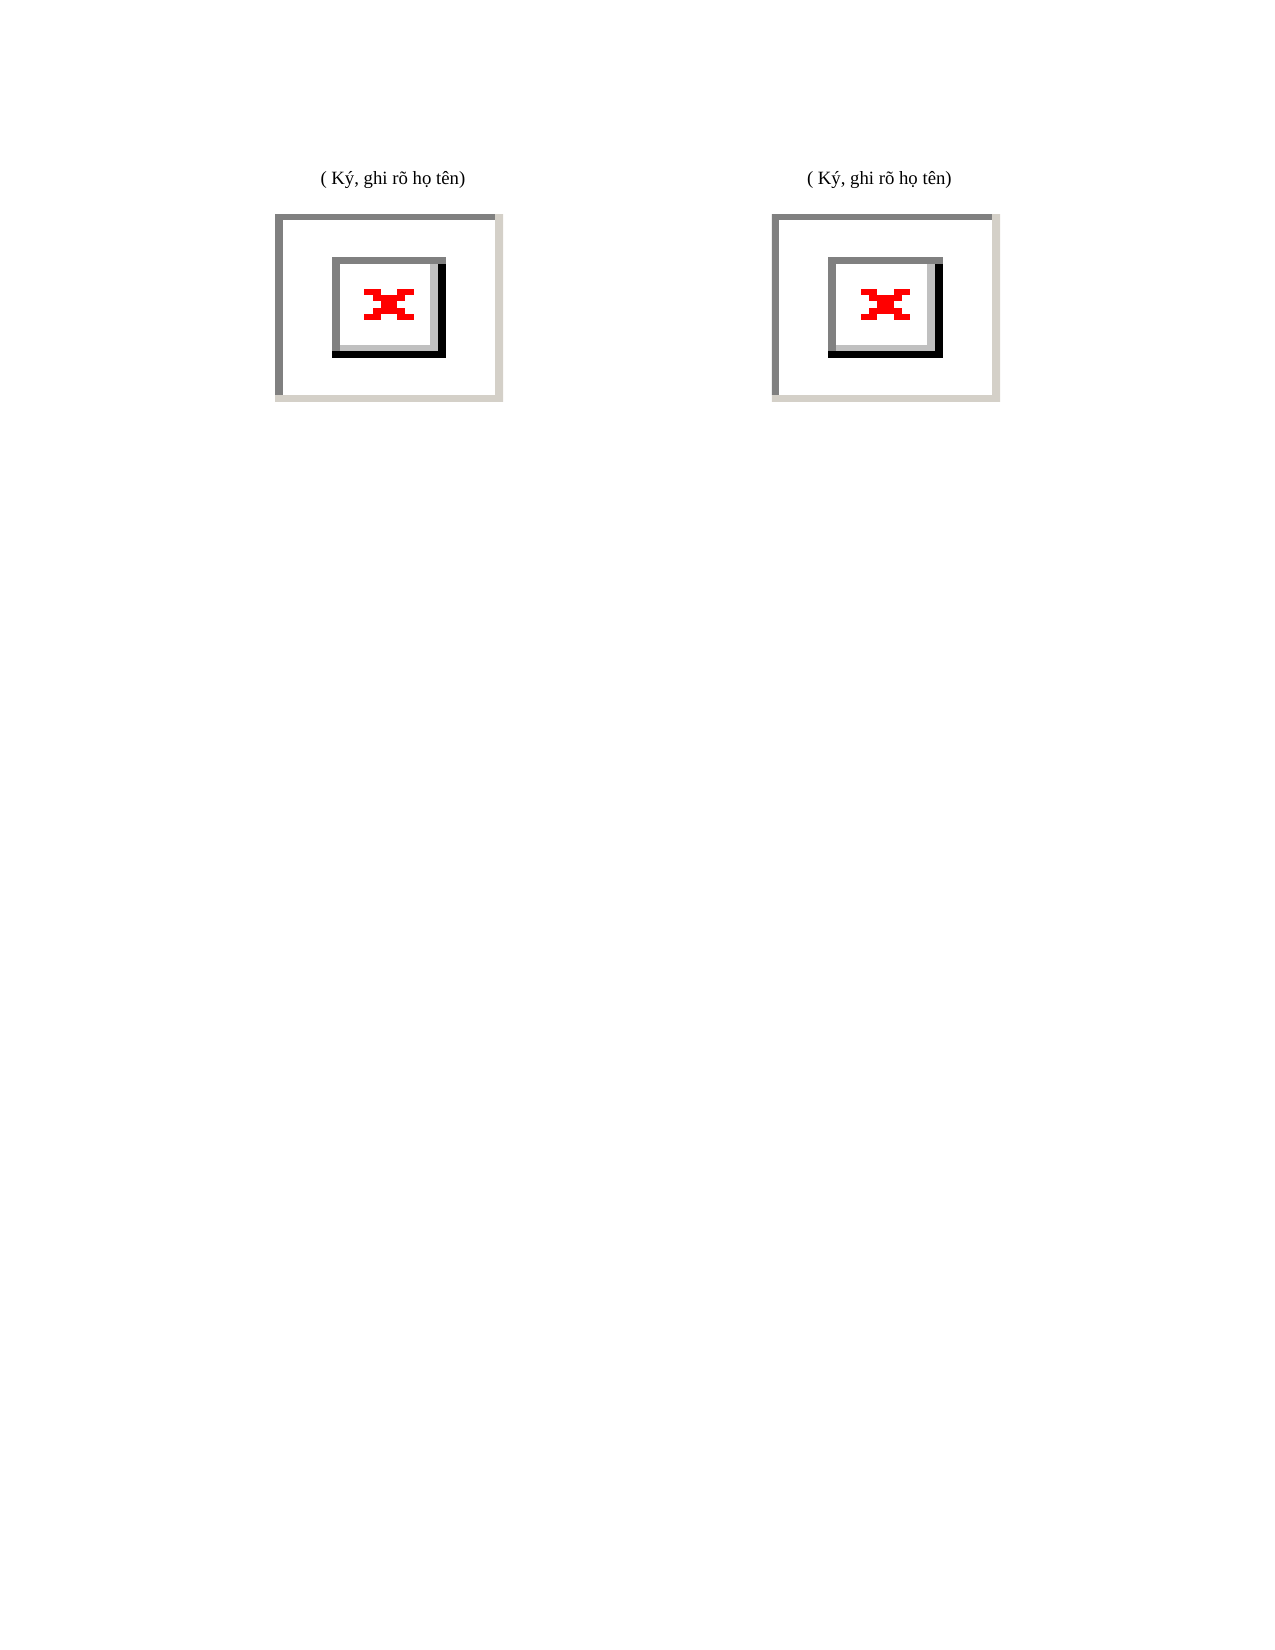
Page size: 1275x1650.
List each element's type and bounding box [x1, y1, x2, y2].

table_header [152, 150, 634, 214]
table_header [634, 150, 1124, 214]
picture [275, 214, 504, 402]
picture [771, 214, 1001, 402]
